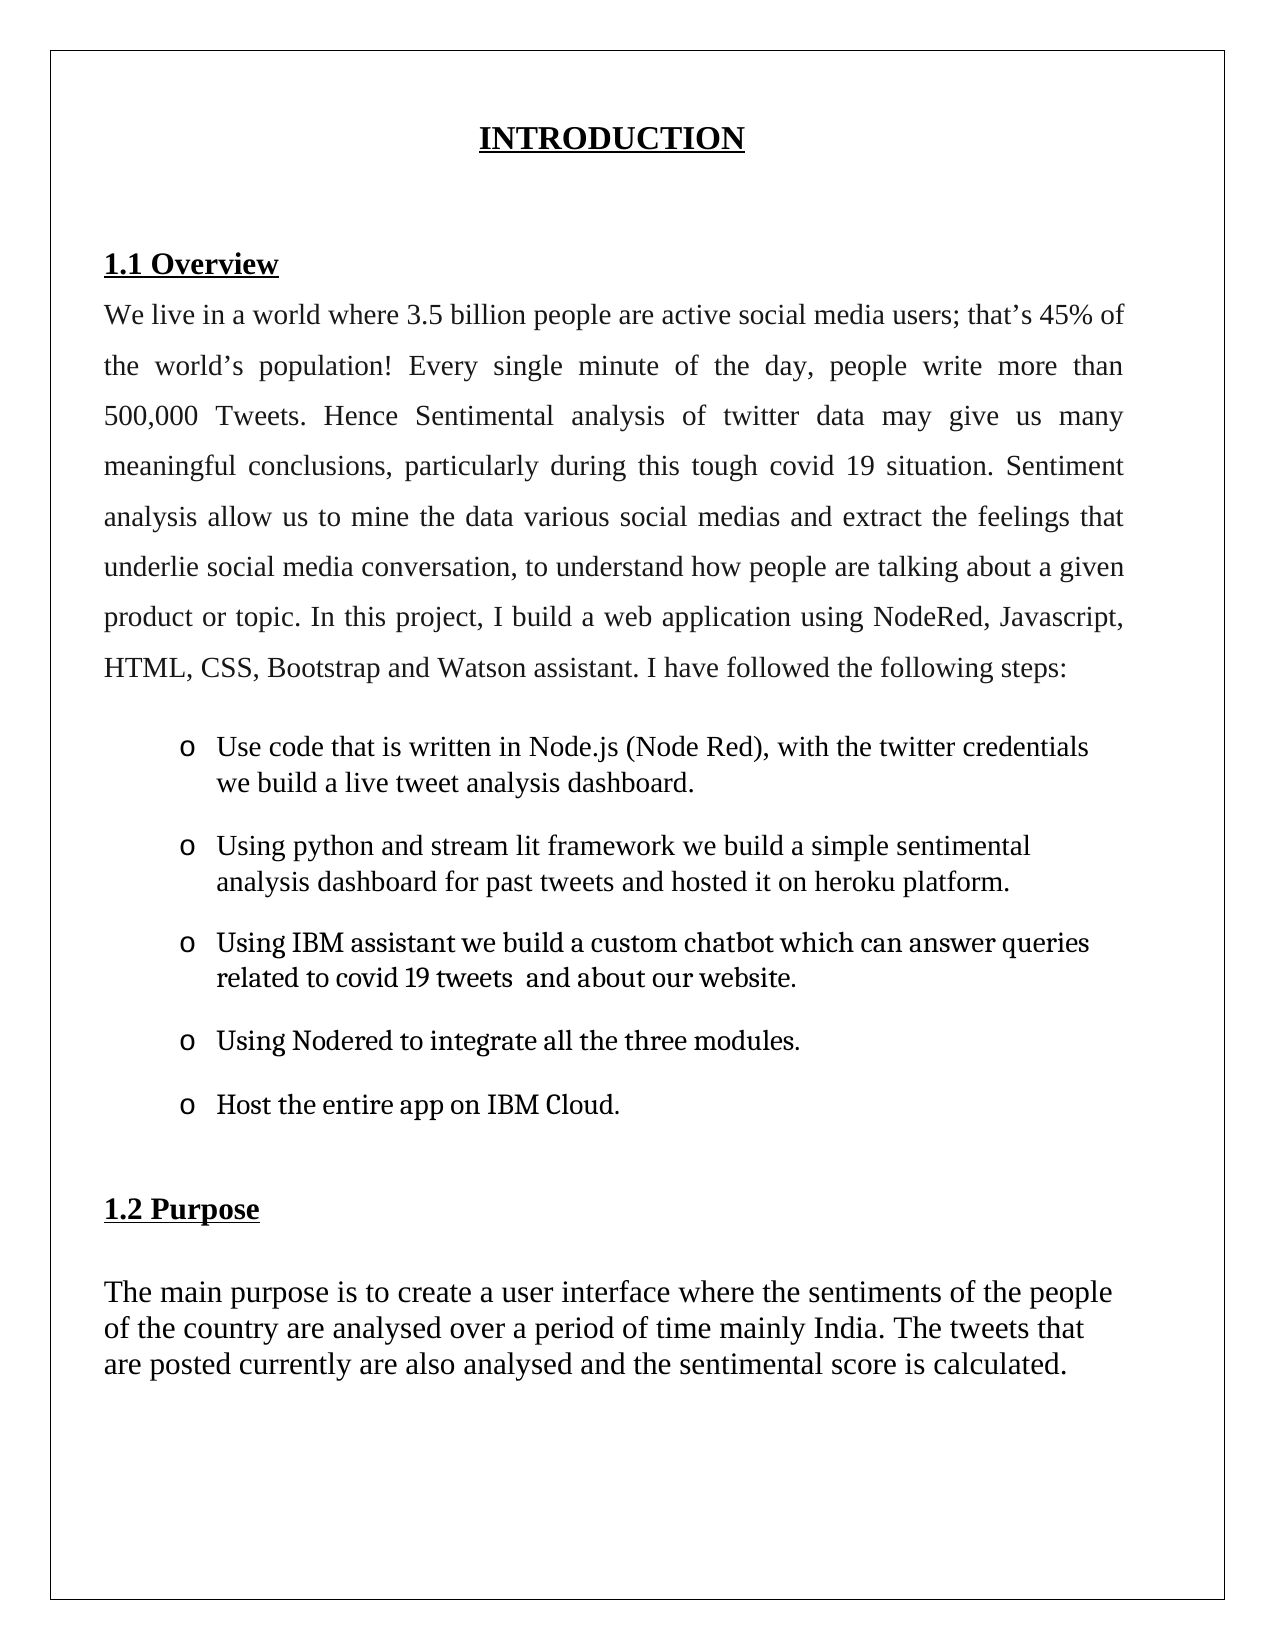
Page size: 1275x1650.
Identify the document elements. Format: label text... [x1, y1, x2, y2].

list Using Nodered to integrate all the three modules. [178, 1024, 1125, 1059]
list Host the entire app on IBM Cloud. [178, 1088, 1125, 1123]
text INTRODUCTION [403, 118, 1125, 156]
text We live in a world where 3.5 billion people are active social media users; that’s 45% of the world’s population! Every single minute of the day, people write more than 500,000 Tweets. Hence Sentimental analysis of twitter data may give us many meaningful conclusions, particularly during this tough covid 19 situation. Sentiment analysis allow us to mine the data various social medias and extract the feelings that underlie social media conversation, to understand how people are talking about a given product or topic. In this project, I build a web application using NodeRed, Javascript, HTML, CSS, Bootstrap and Watson assistant. I have followed the following steps: [103, 297, 1125, 683]
list Using IBM assistant we build a custom chatbot which can answer queries related to covid 19 tweets and about our website. [178, 927, 1125, 995]
text The main purpose is to create a user interface where the sentiments of the people of the country are analysed over a period of time mainly India. The tweets that are posted currently are also analysed and the sentimental score is calculated. [103, 1273, 1125, 1381]
list Using python and stream lit framework we build a simple sentimental analysis dashboard for past tweets and hosted it on heroku platform. [178, 828, 1125, 897]
text 1.1 Overview [103, 245, 1125, 281]
text 1.2 Purpose [103, 1191, 1125, 1226]
list Use code that is written in Node.js (Node Red), with the twitter credentials we build a live tweet analysis dashboard. [178, 729, 1125, 799]
